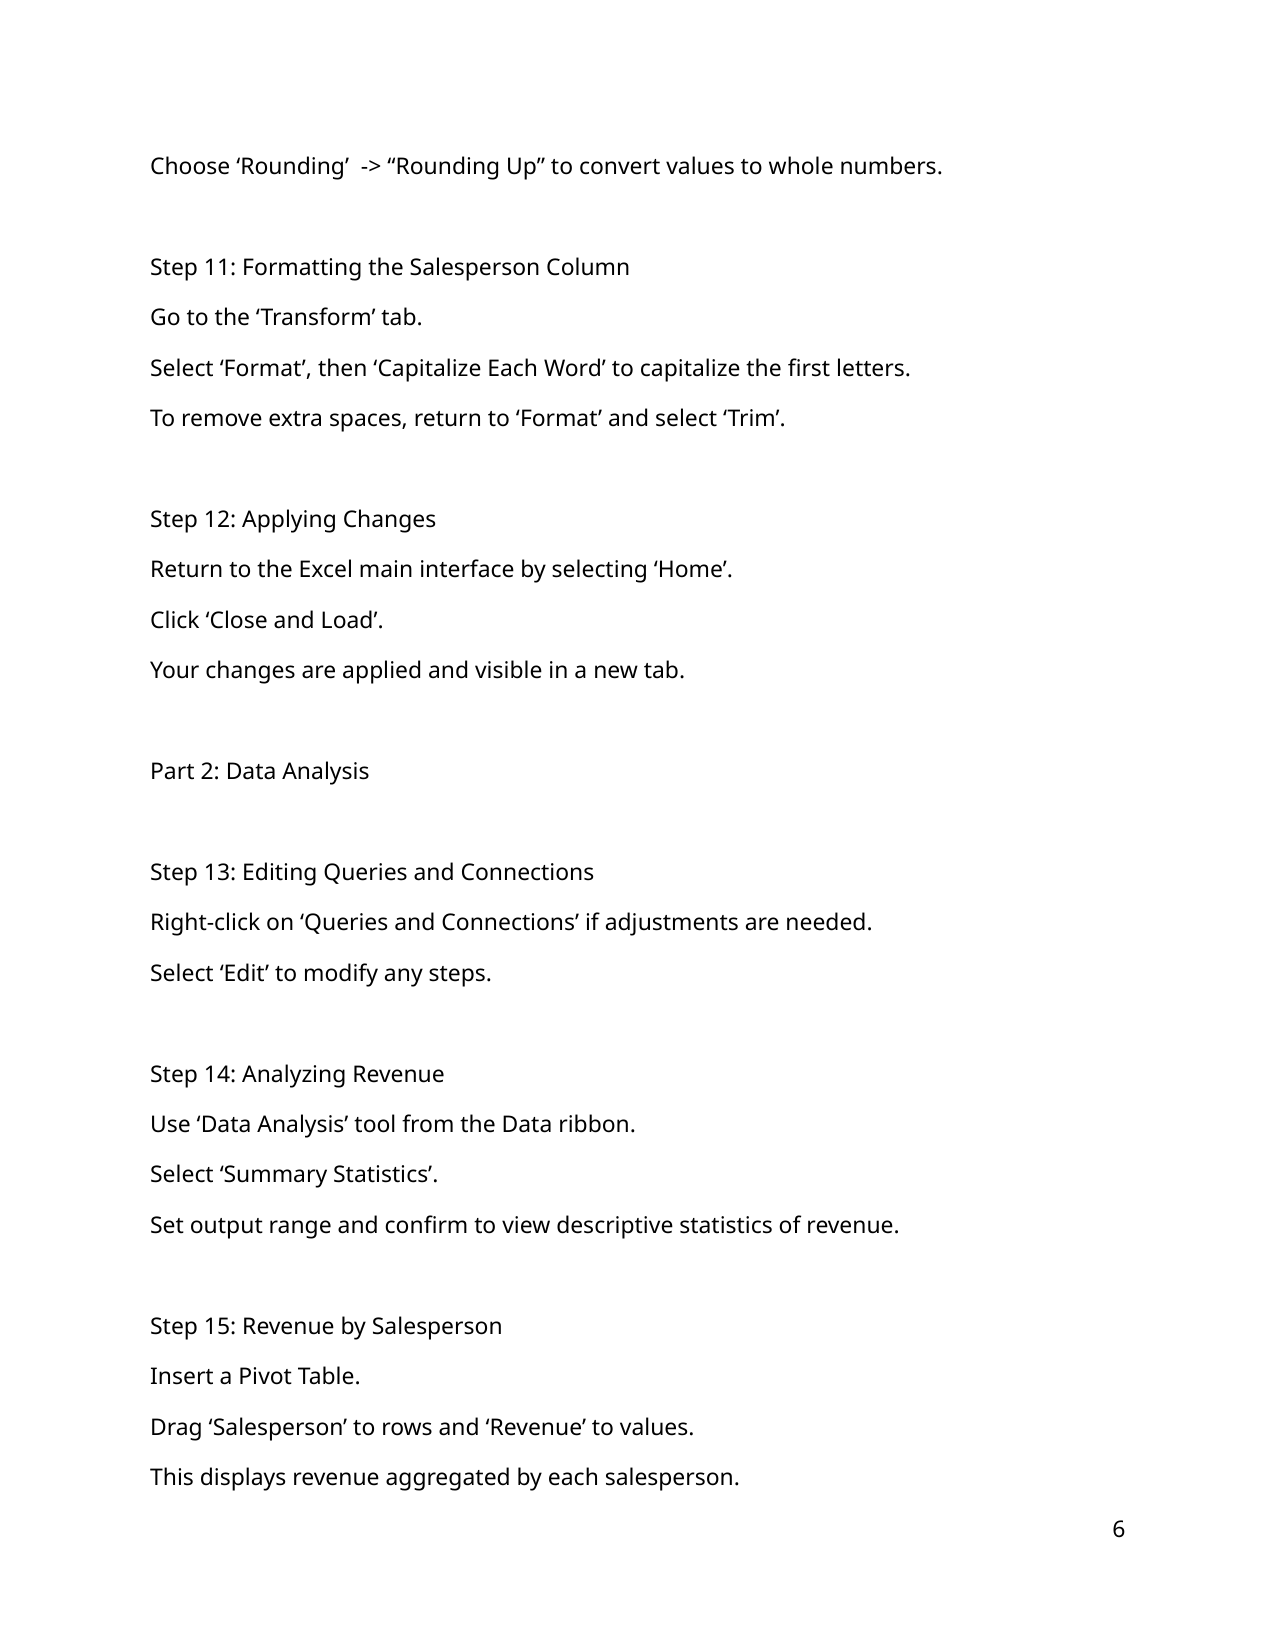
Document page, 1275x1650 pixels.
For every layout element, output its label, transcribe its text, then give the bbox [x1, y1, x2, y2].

text Select ‘Edit’ to modify any steps. [150, 957, 1125, 988]
text Select ‘Summary Statistics’. [150, 1158, 1125, 1189]
text Click ‘Close and Load’. [150, 604, 1125, 635]
text Insert a Pivot Table. [150, 1360, 1125, 1391]
text Part 2: Data Analysis [150, 755, 1125, 786]
text Select ‘Format’, then ‘Capitalize Each Word’ to capitalize the first letters. [150, 352, 1125, 383]
text Choose ‘Rounding’ -> “Rounding Up” to convert values to whole numbers. [150, 150, 1125, 181]
text Step 12: Applying Changes [150, 503, 1125, 534]
text Step 13: Editing Queries and Connections [150, 856, 1125, 887]
text Step 14: Analyzing Revenue [150, 1057, 1125, 1089]
text Go to the ‘Transform’ tab. [150, 301, 1125, 332]
text Step 15: Revenue by Salesperson [150, 1309, 1125, 1341]
text This displays revenue aggregated by each salesperson. [150, 1461, 1125, 1492]
text Drag ‘Salesperson’ to rows and ‘Revenue’ to values. [150, 1410, 1125, 1442]
text Set output range and confirm to view descriptive statistics of revenue. [150, 1209, 1125, 1240]
text To remove extra spaces, return to ‘Format’ and select ‘Trim’. [150, 402, 1125, 433]
text Use ‘Data Analysis’ tool from the Data ribbon. [150, 1108, 1125, 1139]
text Your changes are applied and visible in a new tab. [150, 654, 1125, 685]
text Return to the Excel main interface by selecting ‘Home’. [150, 553, 1125, 584]
text Right-click on ‘Queries and Connections’ if adjustments are needed. [150, 906, 1125, 937]
text Step 11: Formatting the Salesperson Column [150, 251, 1125, 282]
